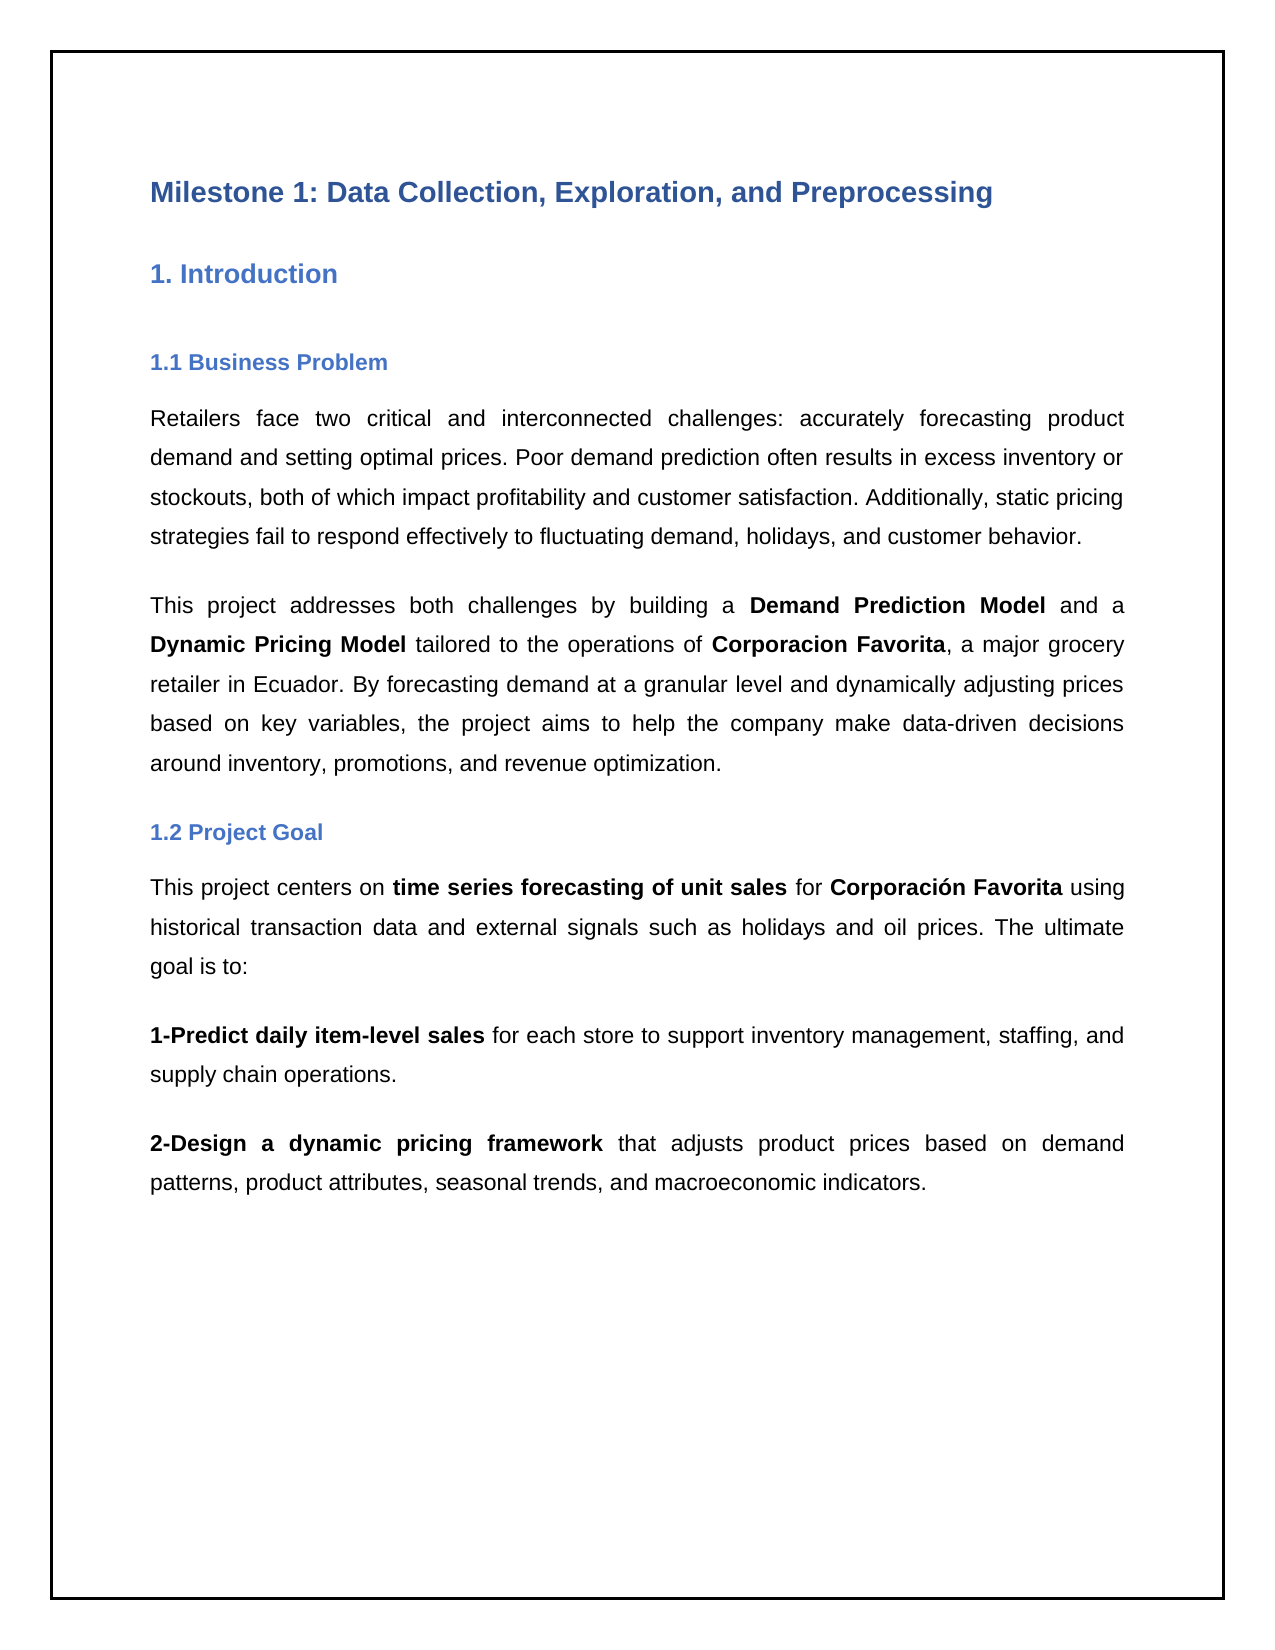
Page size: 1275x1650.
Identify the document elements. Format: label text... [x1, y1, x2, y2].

text 2-Design a dynamic pricing framework that adjusts product prices based on demand patterns, product attributes, seasonal trends, and macroeconomic indicators. [150, 1130, 1125, 1196]
subtitle 1.2 Project Goal [150, 818, 1125, 845]
text This project addresses both challenges by building a Demand Prediction Model and a Dynamic Pricing Model tailored to the operations of Corporacion Favorita, a major grocery retailer in Ecuador. By forecasting demand at a granular level and dynamically adjusting prices based on key variables, the project aims to help the company make data-driven decisions around inventory, promotions, and revenue optimization. [150, 592, 1125, 776]
text 1-Predict daily item-level sales for each store to support inventory management, staffing, and supply chain operations. [150, 1022, 1125, 1087]
subtitle 1. Introduction [150, 258, 1125, 289]
text Retailers face two critical and interconnected challenges: accurately forecasting product demand and setting optimal prices. Poor demand prediction often results in excess inventory or stockouts, both of which impact profitability and customer satisfaction. Additionally, static pricing strategies fail to respond effectively to fluctuating demand, holidays, and customer behavior. [150, 405, 1125, 550]
subtitle 1.1 Business Problem [150, 349, 1125, 376]
subtitle Milestone 1: Data Collection, Exploration, and Preprocessing [150, 175, 1125, 208]
text This project centers on time series forecasting of unit sales for Corporación Favorita using historical transaction data and external signals such as holidays and oil prices. The ultimate goal is to: [150, 874, 1125, 979]
